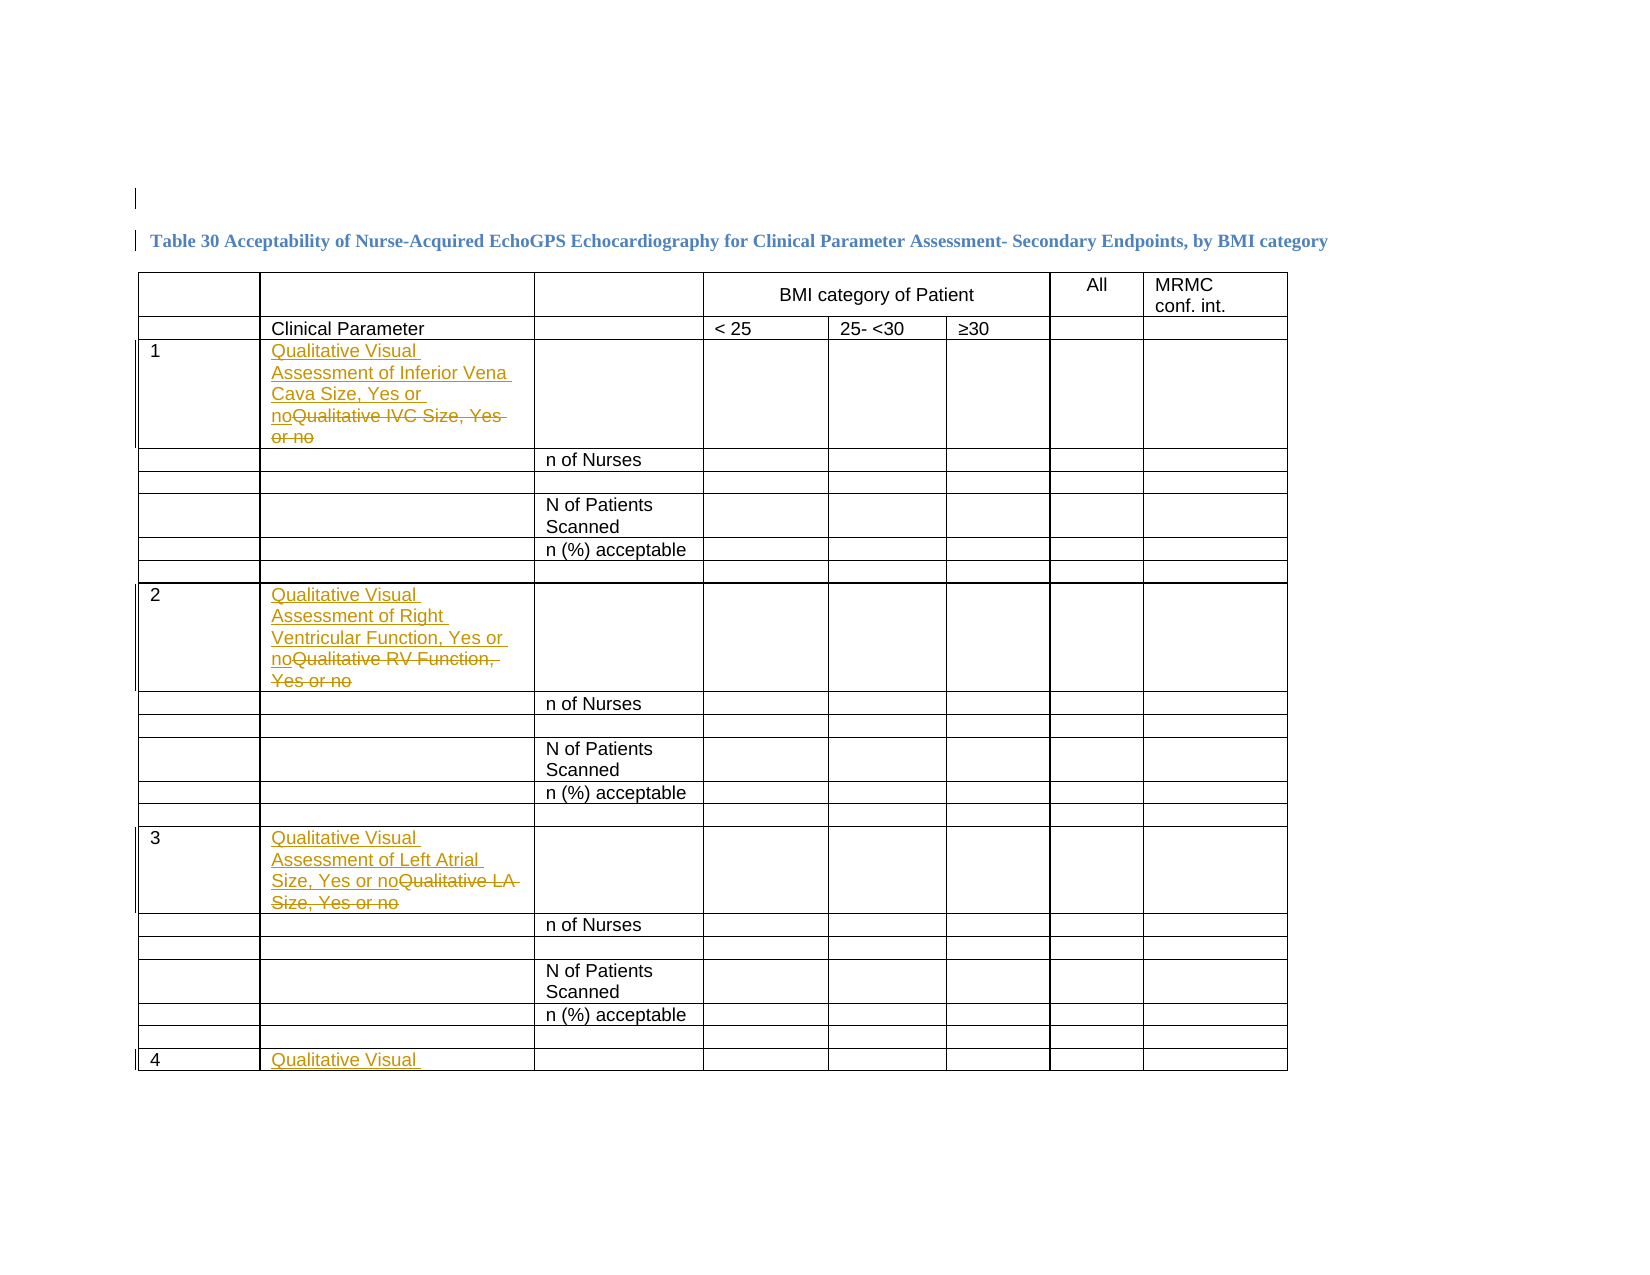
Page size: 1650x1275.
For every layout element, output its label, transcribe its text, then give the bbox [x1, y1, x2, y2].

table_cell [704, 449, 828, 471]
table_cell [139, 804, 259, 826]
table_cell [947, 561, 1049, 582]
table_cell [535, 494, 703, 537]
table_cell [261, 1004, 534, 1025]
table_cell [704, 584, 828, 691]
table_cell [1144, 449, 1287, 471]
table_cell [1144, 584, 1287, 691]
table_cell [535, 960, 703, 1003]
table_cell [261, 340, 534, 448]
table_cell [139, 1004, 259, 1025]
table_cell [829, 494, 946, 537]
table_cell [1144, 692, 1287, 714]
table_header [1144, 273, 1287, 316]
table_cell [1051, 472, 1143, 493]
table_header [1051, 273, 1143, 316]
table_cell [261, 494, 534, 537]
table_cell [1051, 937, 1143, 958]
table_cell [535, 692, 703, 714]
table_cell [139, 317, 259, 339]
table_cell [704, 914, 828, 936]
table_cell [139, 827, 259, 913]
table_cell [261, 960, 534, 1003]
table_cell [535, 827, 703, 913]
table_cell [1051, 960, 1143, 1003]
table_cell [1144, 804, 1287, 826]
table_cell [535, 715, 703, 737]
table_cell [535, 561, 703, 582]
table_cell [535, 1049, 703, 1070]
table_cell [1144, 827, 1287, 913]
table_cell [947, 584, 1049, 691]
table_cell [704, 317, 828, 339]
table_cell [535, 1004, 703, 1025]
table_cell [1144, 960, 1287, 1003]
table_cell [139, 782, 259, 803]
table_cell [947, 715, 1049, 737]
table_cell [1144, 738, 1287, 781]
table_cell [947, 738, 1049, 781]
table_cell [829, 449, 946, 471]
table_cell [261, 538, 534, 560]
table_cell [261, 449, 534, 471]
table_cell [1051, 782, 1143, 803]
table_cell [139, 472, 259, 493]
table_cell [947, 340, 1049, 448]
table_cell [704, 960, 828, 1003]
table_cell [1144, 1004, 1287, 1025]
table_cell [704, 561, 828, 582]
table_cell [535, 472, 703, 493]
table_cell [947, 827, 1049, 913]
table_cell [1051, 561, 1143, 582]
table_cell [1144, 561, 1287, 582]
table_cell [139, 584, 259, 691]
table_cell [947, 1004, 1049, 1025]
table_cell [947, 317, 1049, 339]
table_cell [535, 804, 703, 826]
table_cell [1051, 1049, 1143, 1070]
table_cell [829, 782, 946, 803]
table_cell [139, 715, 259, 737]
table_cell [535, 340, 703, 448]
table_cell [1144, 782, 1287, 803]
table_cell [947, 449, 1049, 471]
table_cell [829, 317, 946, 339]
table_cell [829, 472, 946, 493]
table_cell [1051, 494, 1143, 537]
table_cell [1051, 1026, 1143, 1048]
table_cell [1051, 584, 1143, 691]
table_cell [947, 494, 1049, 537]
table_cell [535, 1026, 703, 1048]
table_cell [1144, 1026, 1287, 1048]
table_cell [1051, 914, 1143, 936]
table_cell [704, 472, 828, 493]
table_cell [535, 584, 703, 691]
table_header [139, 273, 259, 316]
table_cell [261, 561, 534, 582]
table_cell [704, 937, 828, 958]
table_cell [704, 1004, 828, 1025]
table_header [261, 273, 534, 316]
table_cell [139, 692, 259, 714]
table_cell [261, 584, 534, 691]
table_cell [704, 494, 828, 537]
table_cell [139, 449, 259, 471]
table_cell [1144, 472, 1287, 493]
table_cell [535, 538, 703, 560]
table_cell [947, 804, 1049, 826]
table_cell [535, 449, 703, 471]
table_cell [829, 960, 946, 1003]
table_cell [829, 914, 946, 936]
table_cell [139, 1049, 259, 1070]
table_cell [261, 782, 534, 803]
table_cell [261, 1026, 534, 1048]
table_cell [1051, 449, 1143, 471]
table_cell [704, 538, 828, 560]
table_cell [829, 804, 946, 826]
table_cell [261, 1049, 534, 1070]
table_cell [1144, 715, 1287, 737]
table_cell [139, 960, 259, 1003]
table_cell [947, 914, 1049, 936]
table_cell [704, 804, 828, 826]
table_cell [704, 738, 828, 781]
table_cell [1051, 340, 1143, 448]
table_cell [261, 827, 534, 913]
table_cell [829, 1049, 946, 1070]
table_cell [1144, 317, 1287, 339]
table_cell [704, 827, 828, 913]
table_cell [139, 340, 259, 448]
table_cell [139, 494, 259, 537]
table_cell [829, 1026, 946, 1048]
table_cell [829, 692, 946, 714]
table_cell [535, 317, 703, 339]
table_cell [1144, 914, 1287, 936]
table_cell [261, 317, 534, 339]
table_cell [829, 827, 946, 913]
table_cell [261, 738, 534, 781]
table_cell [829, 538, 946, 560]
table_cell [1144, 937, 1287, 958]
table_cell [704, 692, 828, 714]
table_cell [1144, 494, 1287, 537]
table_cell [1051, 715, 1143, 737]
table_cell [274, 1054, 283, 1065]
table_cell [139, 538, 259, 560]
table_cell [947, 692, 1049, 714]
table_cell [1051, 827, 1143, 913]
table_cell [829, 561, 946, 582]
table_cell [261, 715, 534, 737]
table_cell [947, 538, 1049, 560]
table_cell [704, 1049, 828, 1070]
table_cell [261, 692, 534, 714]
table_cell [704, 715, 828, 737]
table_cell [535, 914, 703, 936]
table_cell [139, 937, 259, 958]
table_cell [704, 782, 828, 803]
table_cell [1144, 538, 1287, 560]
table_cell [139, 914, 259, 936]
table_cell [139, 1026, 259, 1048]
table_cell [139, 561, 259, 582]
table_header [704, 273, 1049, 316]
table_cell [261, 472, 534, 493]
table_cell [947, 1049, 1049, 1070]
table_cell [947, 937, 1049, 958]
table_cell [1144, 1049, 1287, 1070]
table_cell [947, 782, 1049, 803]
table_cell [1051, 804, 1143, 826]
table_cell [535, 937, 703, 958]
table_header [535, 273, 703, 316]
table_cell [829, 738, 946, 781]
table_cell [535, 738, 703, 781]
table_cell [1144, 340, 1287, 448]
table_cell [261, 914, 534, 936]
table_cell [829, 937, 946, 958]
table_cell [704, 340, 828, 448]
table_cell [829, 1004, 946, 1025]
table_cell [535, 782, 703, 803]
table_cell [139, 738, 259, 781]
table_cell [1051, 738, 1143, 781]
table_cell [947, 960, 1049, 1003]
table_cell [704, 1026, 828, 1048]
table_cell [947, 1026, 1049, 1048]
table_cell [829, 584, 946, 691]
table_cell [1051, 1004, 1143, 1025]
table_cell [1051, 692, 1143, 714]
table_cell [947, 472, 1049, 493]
text Table Acceptability of Nurse-Acquired EchoGPS Echocardiography for Clinical Parameter Assessment- Secondary Endpoints, by BMI category [150, 230, 1500, 251]
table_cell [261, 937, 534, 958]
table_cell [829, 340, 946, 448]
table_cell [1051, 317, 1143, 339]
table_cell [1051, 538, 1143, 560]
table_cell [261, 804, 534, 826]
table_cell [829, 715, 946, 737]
